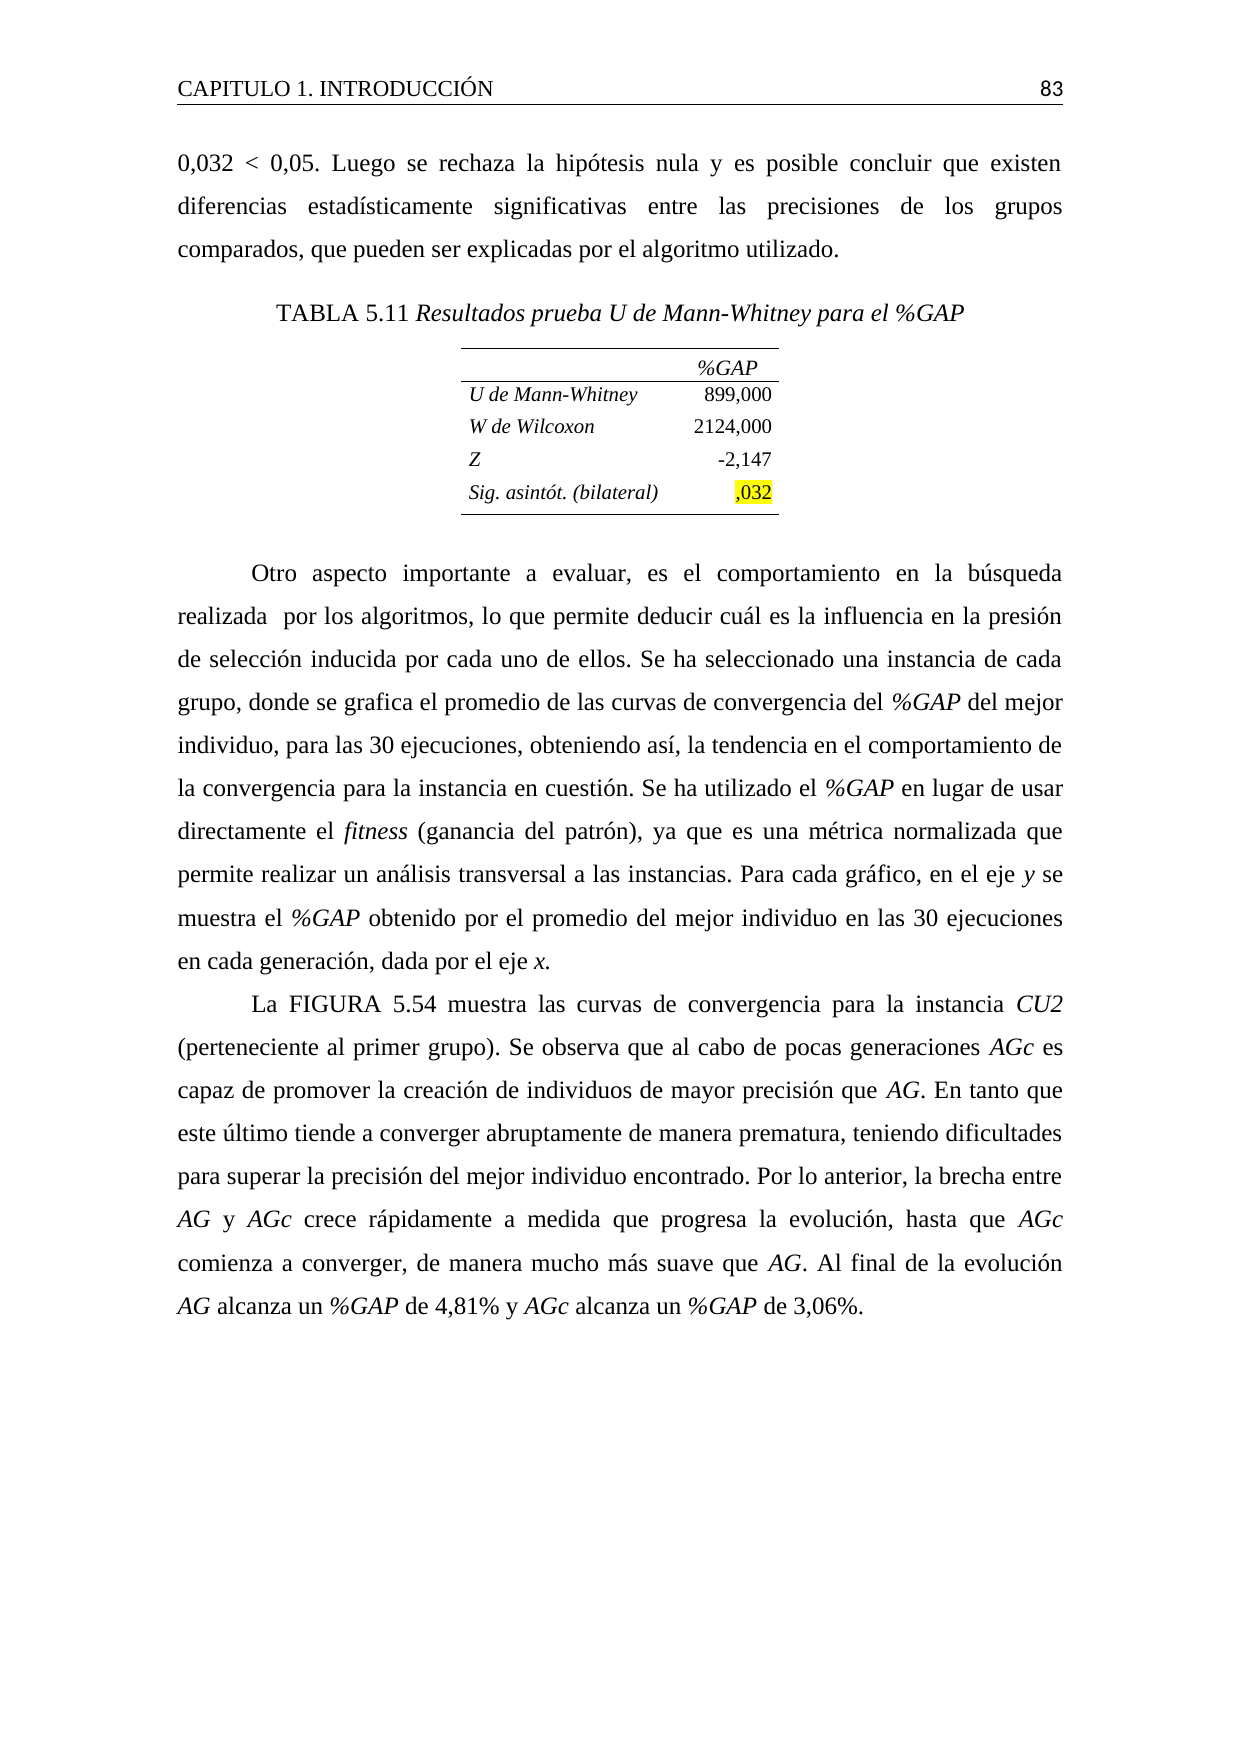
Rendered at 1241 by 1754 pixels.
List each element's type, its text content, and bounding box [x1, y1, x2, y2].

table_cell 2124,000 [676, 414, 779, 447]
table_cell -2,147 [676, 447, 779, 480]
table_cell U de Mann-Whitney [461, 382, 676, 414]
table_cell ,032 [676, 480, 779, 513]
table_cell Z [461, 447, 676, 480]
table_cell Sig. asintót. (bilateral) [461, 480, 676, 513]
table_header %GAP [676, 349, 779, 381]
table_cell W de Wilcoxon [461, 414, 676, 447]
table_header [461, 349, 676, 381]
table_cell 899,000 [676, 382, 779, 414]
text Otro aspecto importante a evaluar, es el comportamiento en la búsqueda realizada por los algoritmos, lo que permite deducir cuál es la influencia en la presión de selección inducida por cada uno de ellos. Se ha seleccionado una instancia de cada grupo, donde se grafica el promedio de las curvas de convergencia del %GAP del mejor individuo, para las 30 ejecuciones, obteniendo así, la tendencia en el comportamiento de la convergencia para la instancia en cuestión. Se ha utilizado el %GAP en lugar de usar directamente el fitness (ganancia del patrón), ya que es una métrica normalizada que permite realizar un análisis transversal a las instancias. Para cada gráfico, en el eje y se muestra el %GAP obtenido por el promedio del mejor individuo en las 30 ejecuciones en cada generación, dada por el eje x. [177, 558, 1063, 974]
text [177, 148, 1063, 263]
